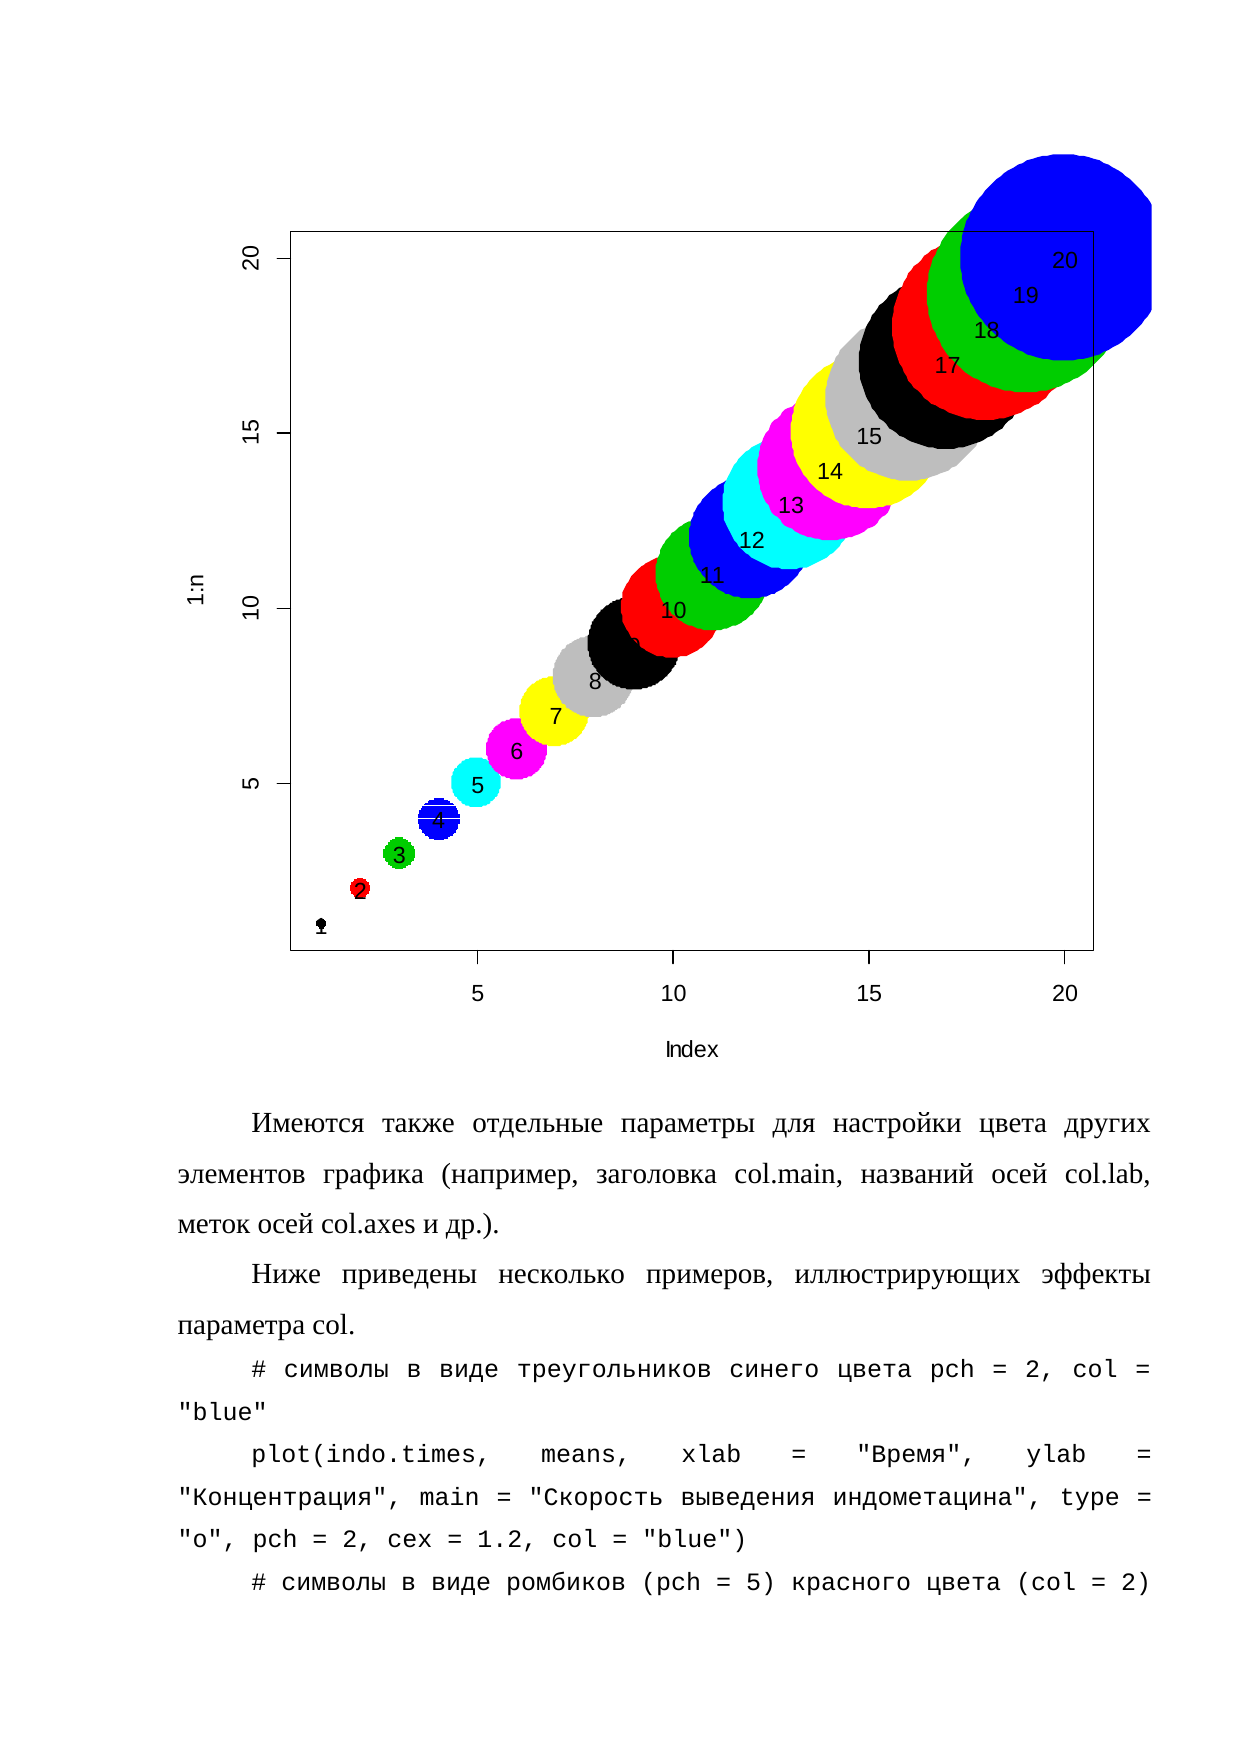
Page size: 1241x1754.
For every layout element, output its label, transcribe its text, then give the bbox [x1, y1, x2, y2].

text # символы в виде ромбиков (pch = 5) красного цвета (col = 2) [177, 1569, 1152, 1598]
text Имеются также отдельные параметры для настройки цвета других элементов графика (например, заголовка col.main, названий осей col.lab, меток осей col.axes и др.). [177, 1106, 1152, 1240]
text # символы в виде треугольников синего цвета pch = 2, col = "blue" [177, 1357, 1152, 1428]
text plot(indo.times, means, xlab = "Время", ylab = "Концентрация", main = "Скорость выведения индометацина", type = "o", pch = 2, cex = 1.2, col = "blue") [177, 1442, 1152, 1555]
text Ниже приведены несколько примеров, иллюстрирующих эффекты параметра col. [177, 1256, 1152, 1340]
